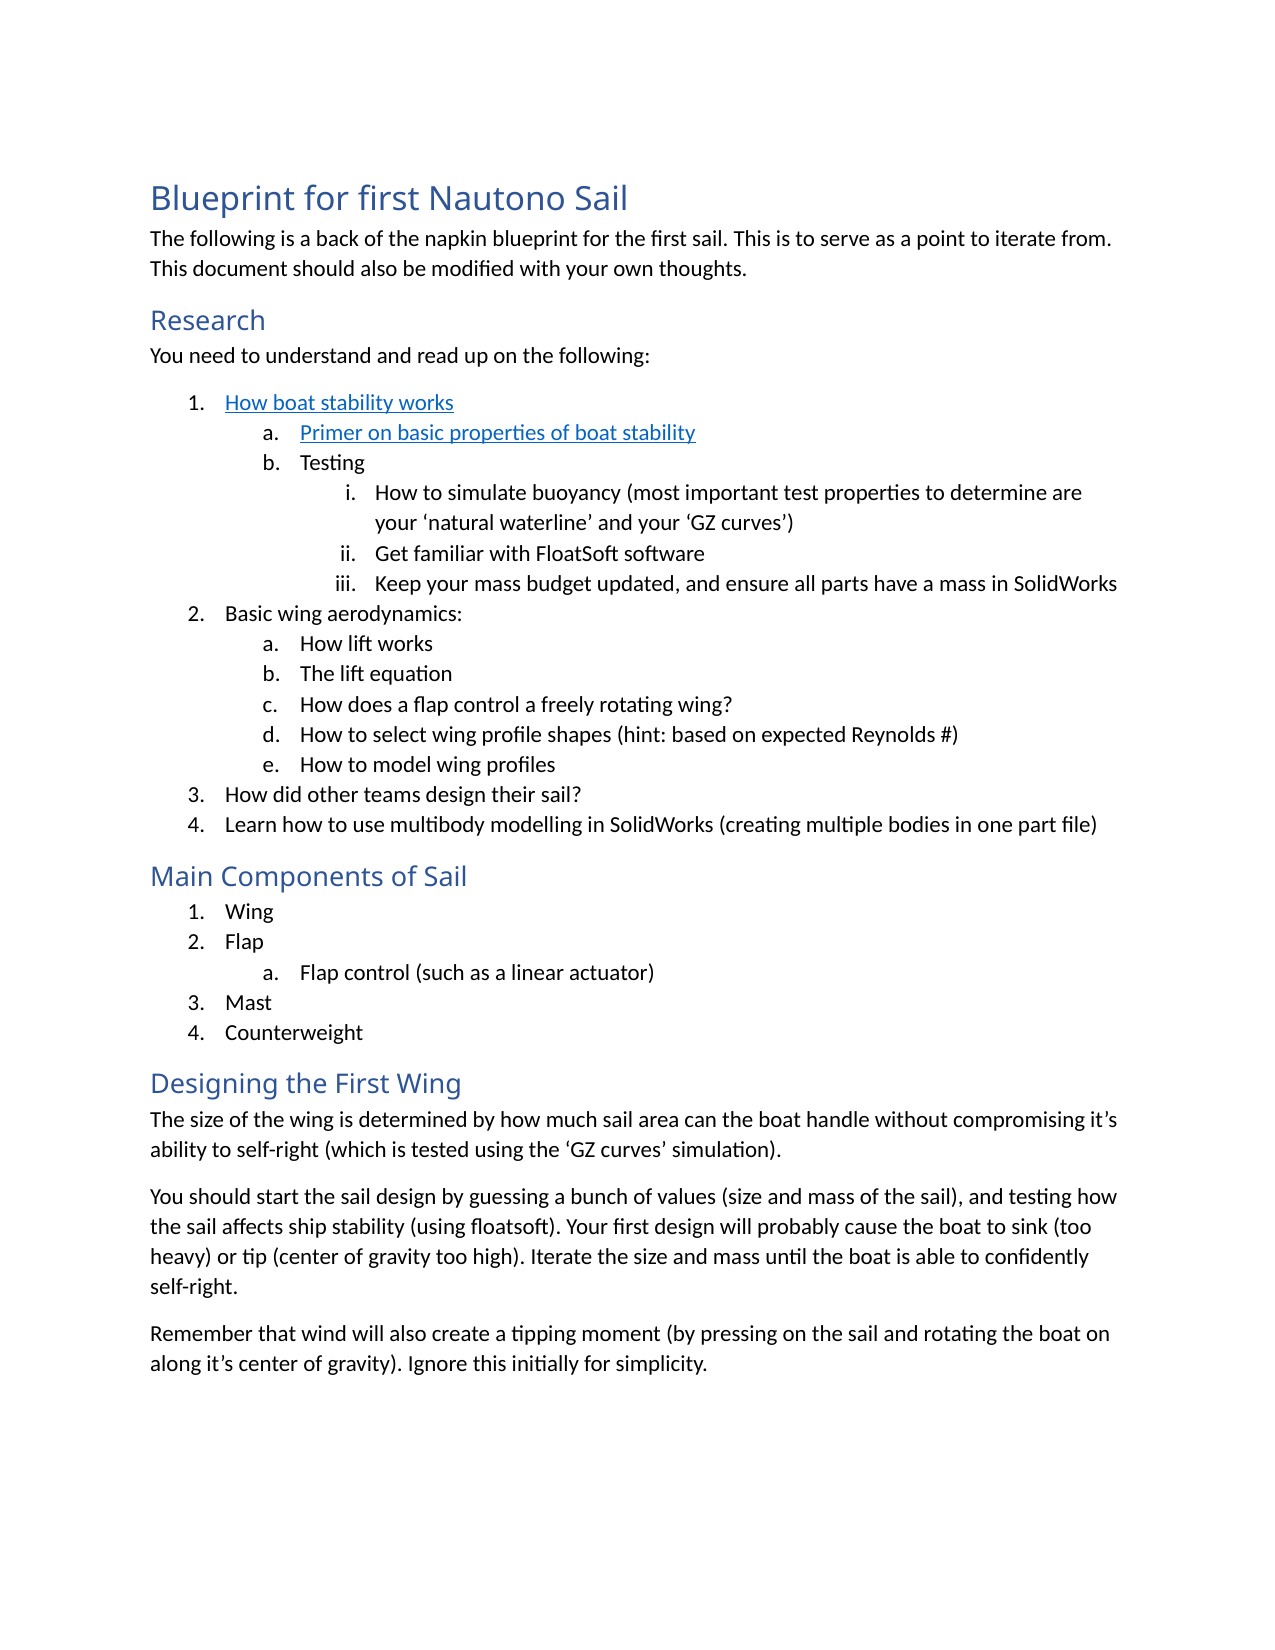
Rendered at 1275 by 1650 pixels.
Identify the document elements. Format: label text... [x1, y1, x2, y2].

list How boat stability works [187, 388, 1125, 416]
subtitle Main Components of Sail [150, 857, 1125, 894]
list The lift equation [262, 659, 1125, 688]
subtitle Research [150, 301, 1125, 338]
list How did other teams design their sail? [187, 780, 1125, 808]
list Get familiar with FloatSoft software [356, 539, 1125, 567]
text You should start the sail design by guessing a bunch of values (size and mass of the sail), and testing how the sail affects ship stability (using floatsoft). Your first design will probably cause the boat to sink (too heavy) or tip (center of gravity too high). Iterate the size and mass until the boat is able to confidently self-right. [150, 1182, 1125, 1301]
list Flap [187, 927, 1125, 956]
text The size of the wing is determined by how much sail area can the boat handle without compromising it’s ability to self-right (which is tested using the ‘GZ curves’ simulation). [150, 1105, 1125, 1163]
list How to select wing profile shapes (hint: based on expected Reynolds #) [262, 720, 1125, 748]
list Wing [187, 897, 1125, 925]
list Learn how to use multibody modelling in SolidWorks (creating multiple bodies in one part file) [187, 811, 1125, 839]
list How lift works [262, 629, 1125, 657]
list Mast [187, 988, 1125, 1016]
list How to model wing profiles [262, 750, 1125, 778]
list Flap control (such as a linear actuator) [262, 958, 1125, 986]
list Testing [262, 448, 1125, 476]
list How to simulate buoyancy (most important test properties to determine are your ‘natural waterline’ and your ‘GZ curves’) [356, 478, 1125, 537]
subtitle Designing the First Wing [150, 1065, 1125, 1102]
text You need to understand and read up on the following: [150, 341, 1125, 369]
list How does a flap control a freely rotating wing? [262, 690, 1125, 718]
list Primer on basic properties of boat stability [262, 418, 1125, 446]
text The following is a back of the napkin blueprint for the first sail. This is to serve as a point to iterate from. This document should also be modified with your own thoughts. [150, 224, 1125, 282]
subtitle Blueprint for first Nautono Sail [150, 175, 1125, 220]
list Counterweight [187, 1018, 1125, 1046]
text Remember that wind will also create a tipping moment (by pressing on the sail and rotating the boat on along it’s center of gravity). Ignore this initially for simplicity. [150, 1319, 1125, 1378]
list Keep your mass budget updated, and ensure all parts have a mass in SolidWorks [356, 569, 1125, 597]
list Basic wing aerodynamics: [187, 599, 1125, 627]
